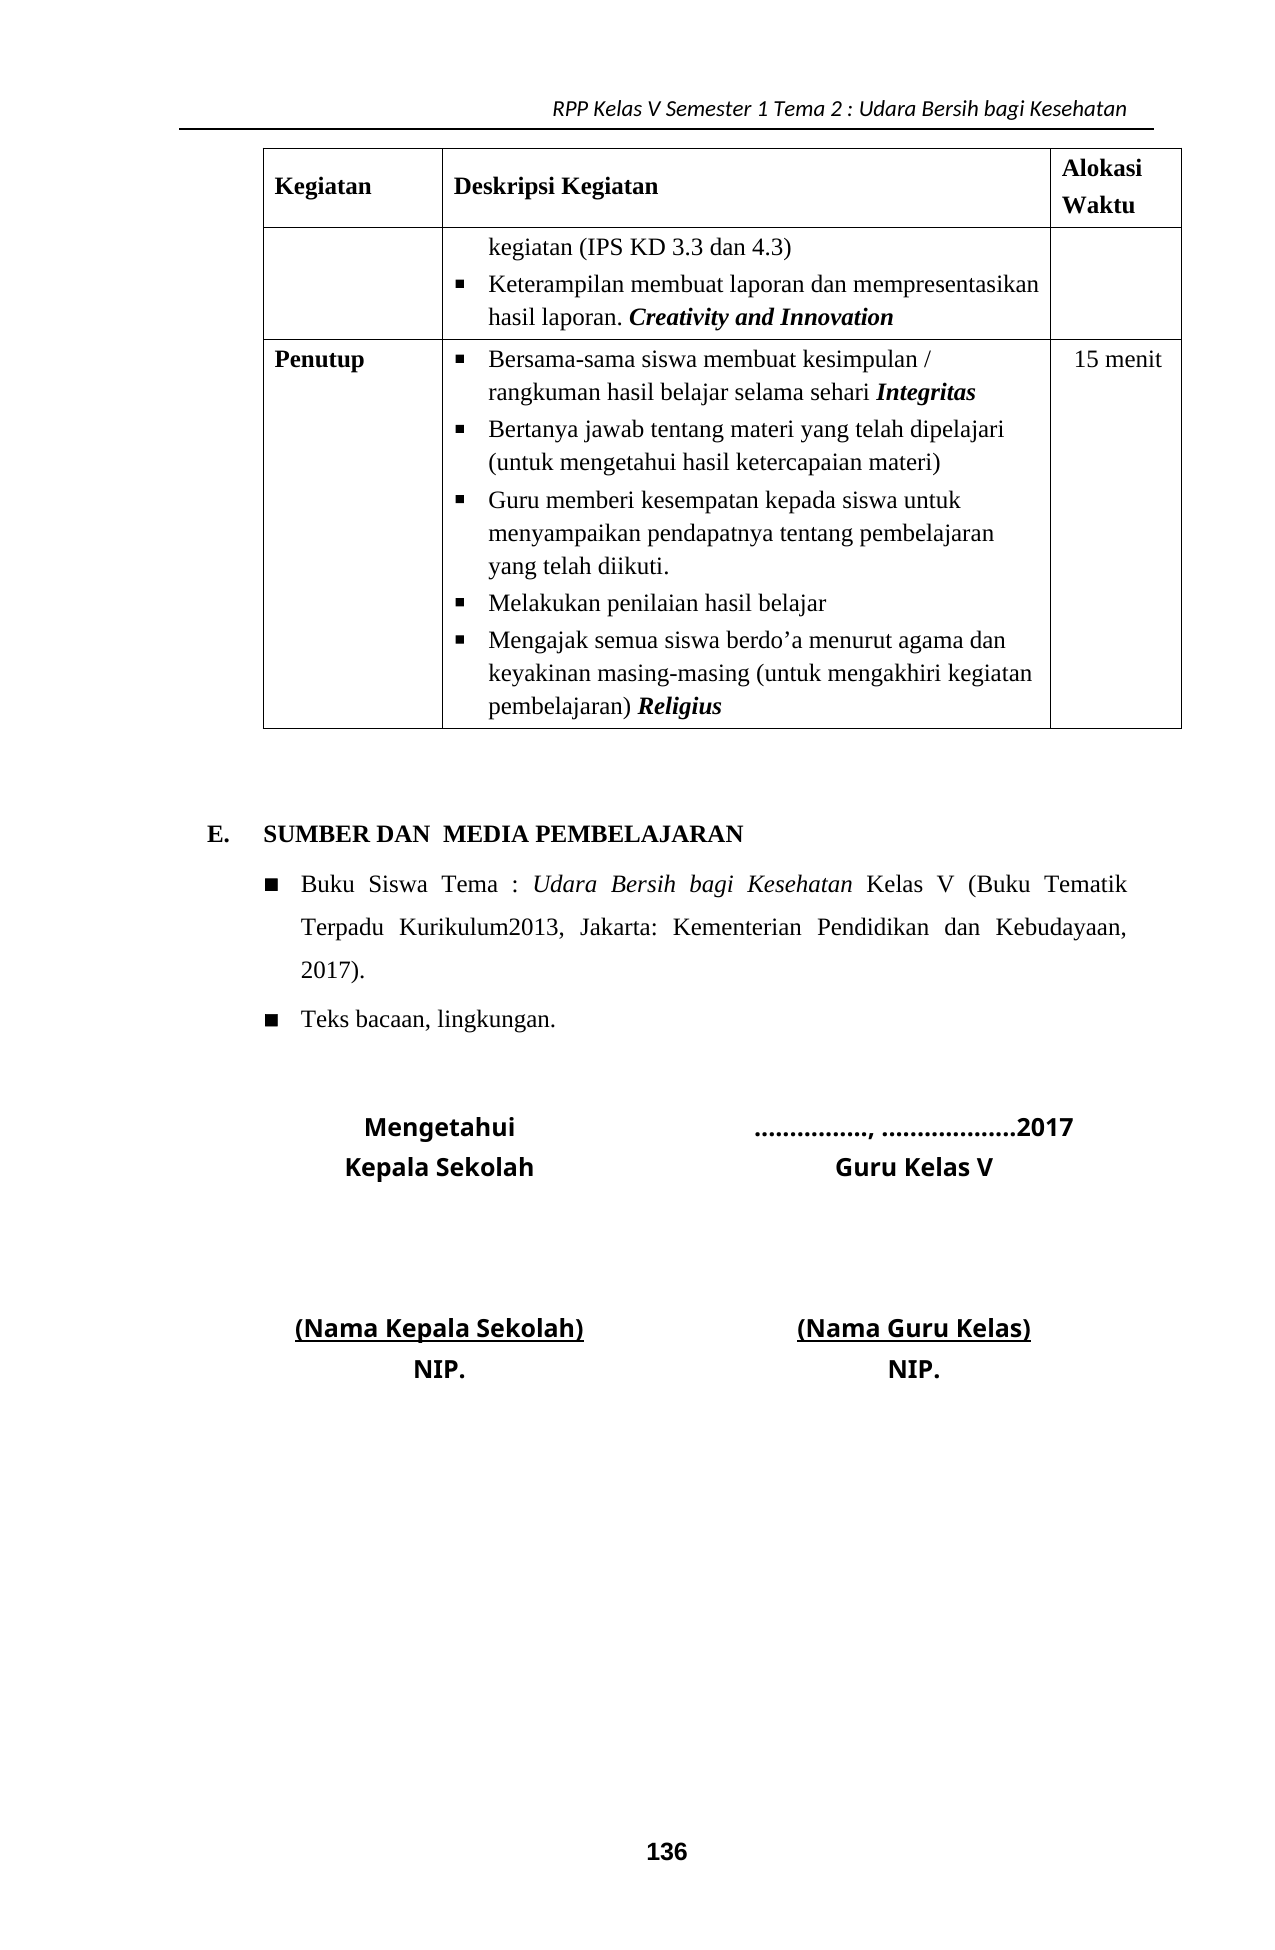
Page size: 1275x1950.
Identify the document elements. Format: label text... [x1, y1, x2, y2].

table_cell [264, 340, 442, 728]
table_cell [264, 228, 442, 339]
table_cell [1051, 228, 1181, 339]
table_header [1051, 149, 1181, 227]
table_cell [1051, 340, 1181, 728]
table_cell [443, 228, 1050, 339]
text E. SUMBER DAN MEDIA PEMBELAJARAN [207, 819, 1127, 848]
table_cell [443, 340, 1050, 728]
list Teks bacaan, lingkungan. [263, 1004, 1127, 1033]
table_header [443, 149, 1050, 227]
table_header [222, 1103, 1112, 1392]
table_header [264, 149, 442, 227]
list Buku Siswa Tema : Udara Bersih bagi Kesehatan Kelas V (Buku Tematik Terpadu Kurikulum2013, Jakarta: Kementerian Pendidikan dan Kebudayaan, 2017). [263, 869, 1127, 984]
